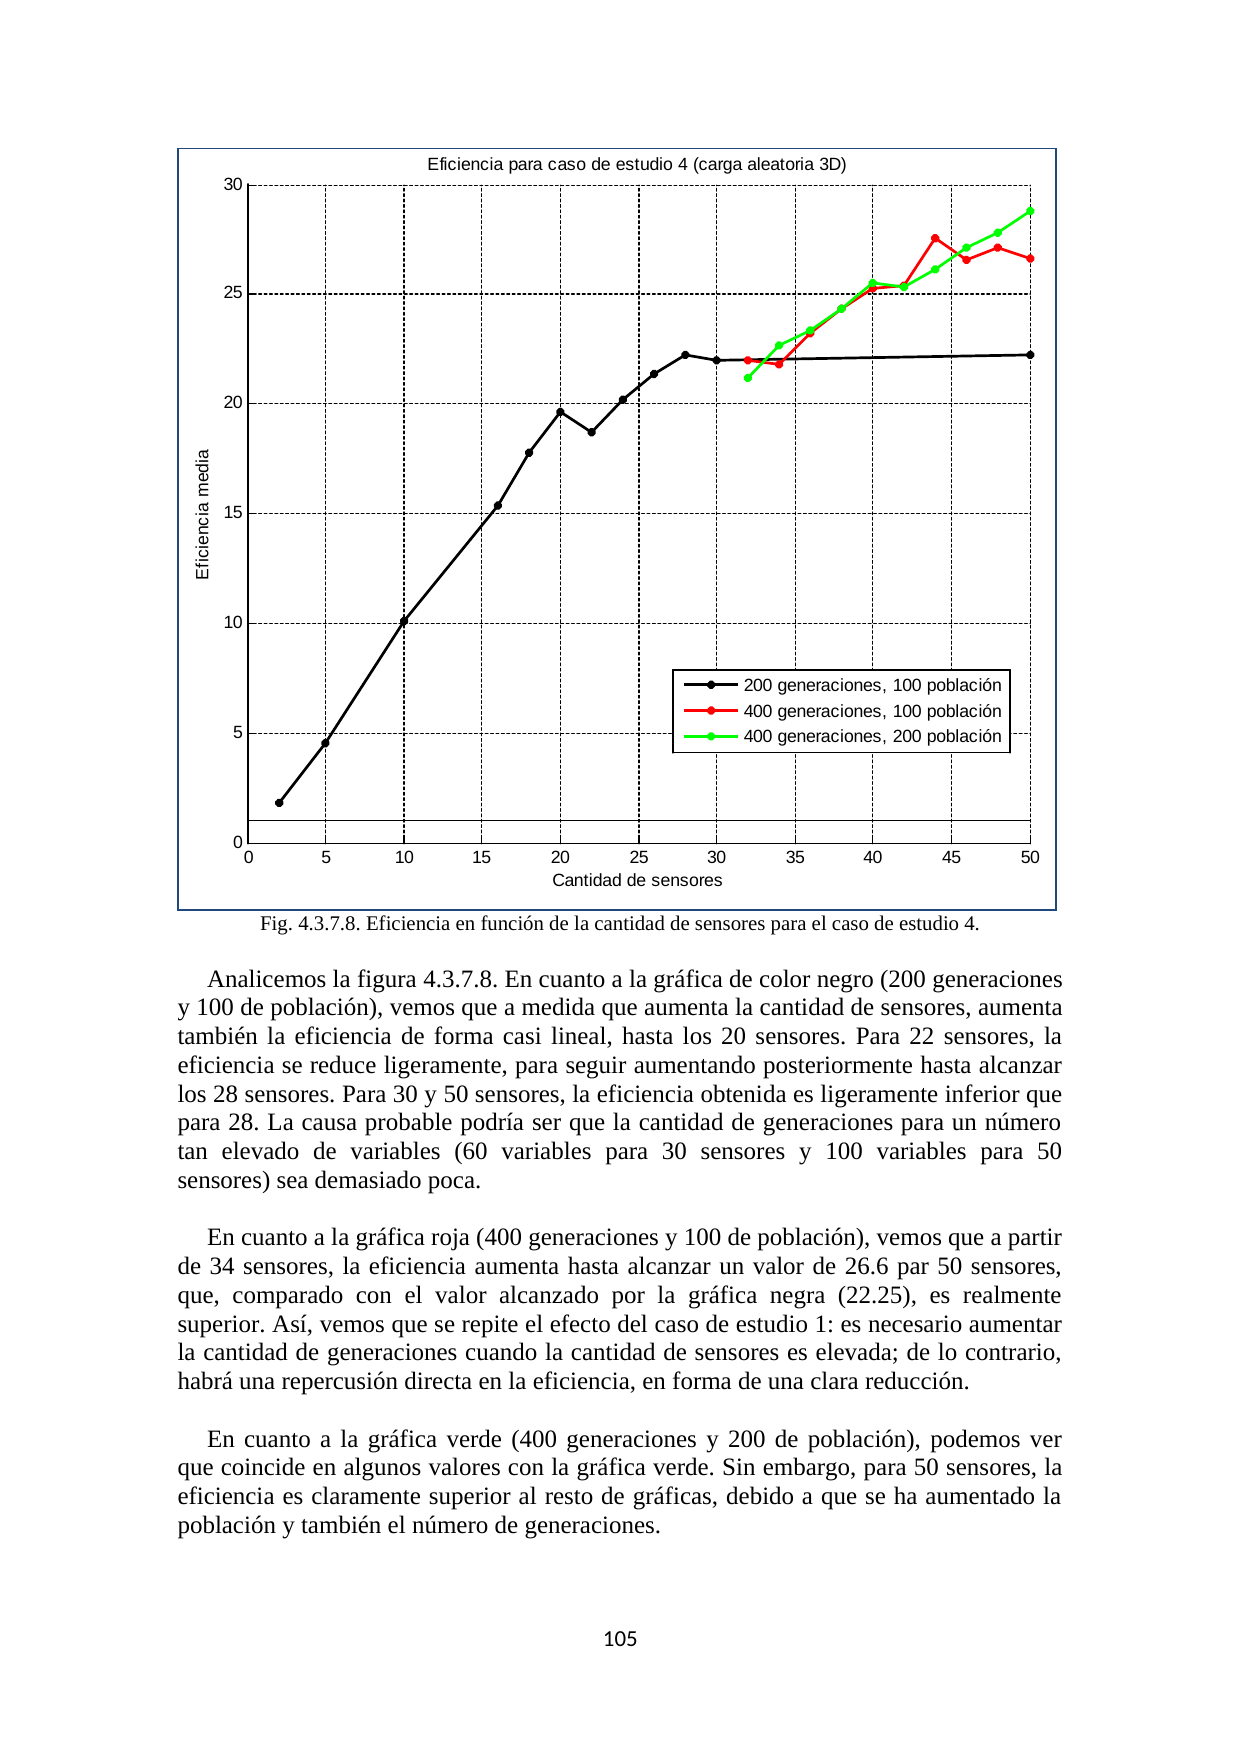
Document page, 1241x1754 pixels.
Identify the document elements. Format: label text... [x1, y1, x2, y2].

text En cuanto a la gráfica roja (400 generaciones y 100 de población), vemos que a partir de 34 sensores, la eficiencia aumenta hasta alcanzar un valor de 26.6 par 50 sensores, que, comparado con el valor alcanzado por la gráfica negra (22.25), es realmente superior. Así, vemos que se repite el efecto del caso de estudio 1: es necesario aumentar la cantidad de generaciones cuando la cantidad de sensores es elevada; de lo contrario, habrá una repercusión directa en la eficiencia, en forma de una clara reducción. [177, 1222, 1063, 1395]
text Fig. 4.3.7.8. Eficiencia en función de la cantidad de sensores para el caso de estudio 4. [177, 911, 1063, 935]
text En cuanto a la gráfica verde (400 generaciones y 200 de población), podemos ver que coincide en algunos valores con la gráfica verde. Sin embargo, para 50 sensores, la eficiencia es claramente superior al resto de gráficas, debido a que se ha aumentado la población y también el número de generaciones. [177, 1424, 1063, 1539]
text Analicemos la figura 4.3.7.8. En cuanto a la gráfica de color negro (200 generaciones y 100 de población), vemos que a medida que aumenta la cantidad de sensores, aumenta también la eficiencia de forma casi lineal, hasta los 20 sensores. Para 22 sensores, la eficiencia se reduce ligeramente, para seguir aumentando posteriormente hasta alcanzar los 28 sensores. Para 30 y 50 sensores, la eficiencia obtenida es ligeramente inferior que para 28. La causa probable podría ser que la cantidad de generaciones para un número tan elevado de variables (60 variables para 30 sensores y 100 variables para 50 sensores) sea demasiado poca. [177, 964, 1063, 1194]
